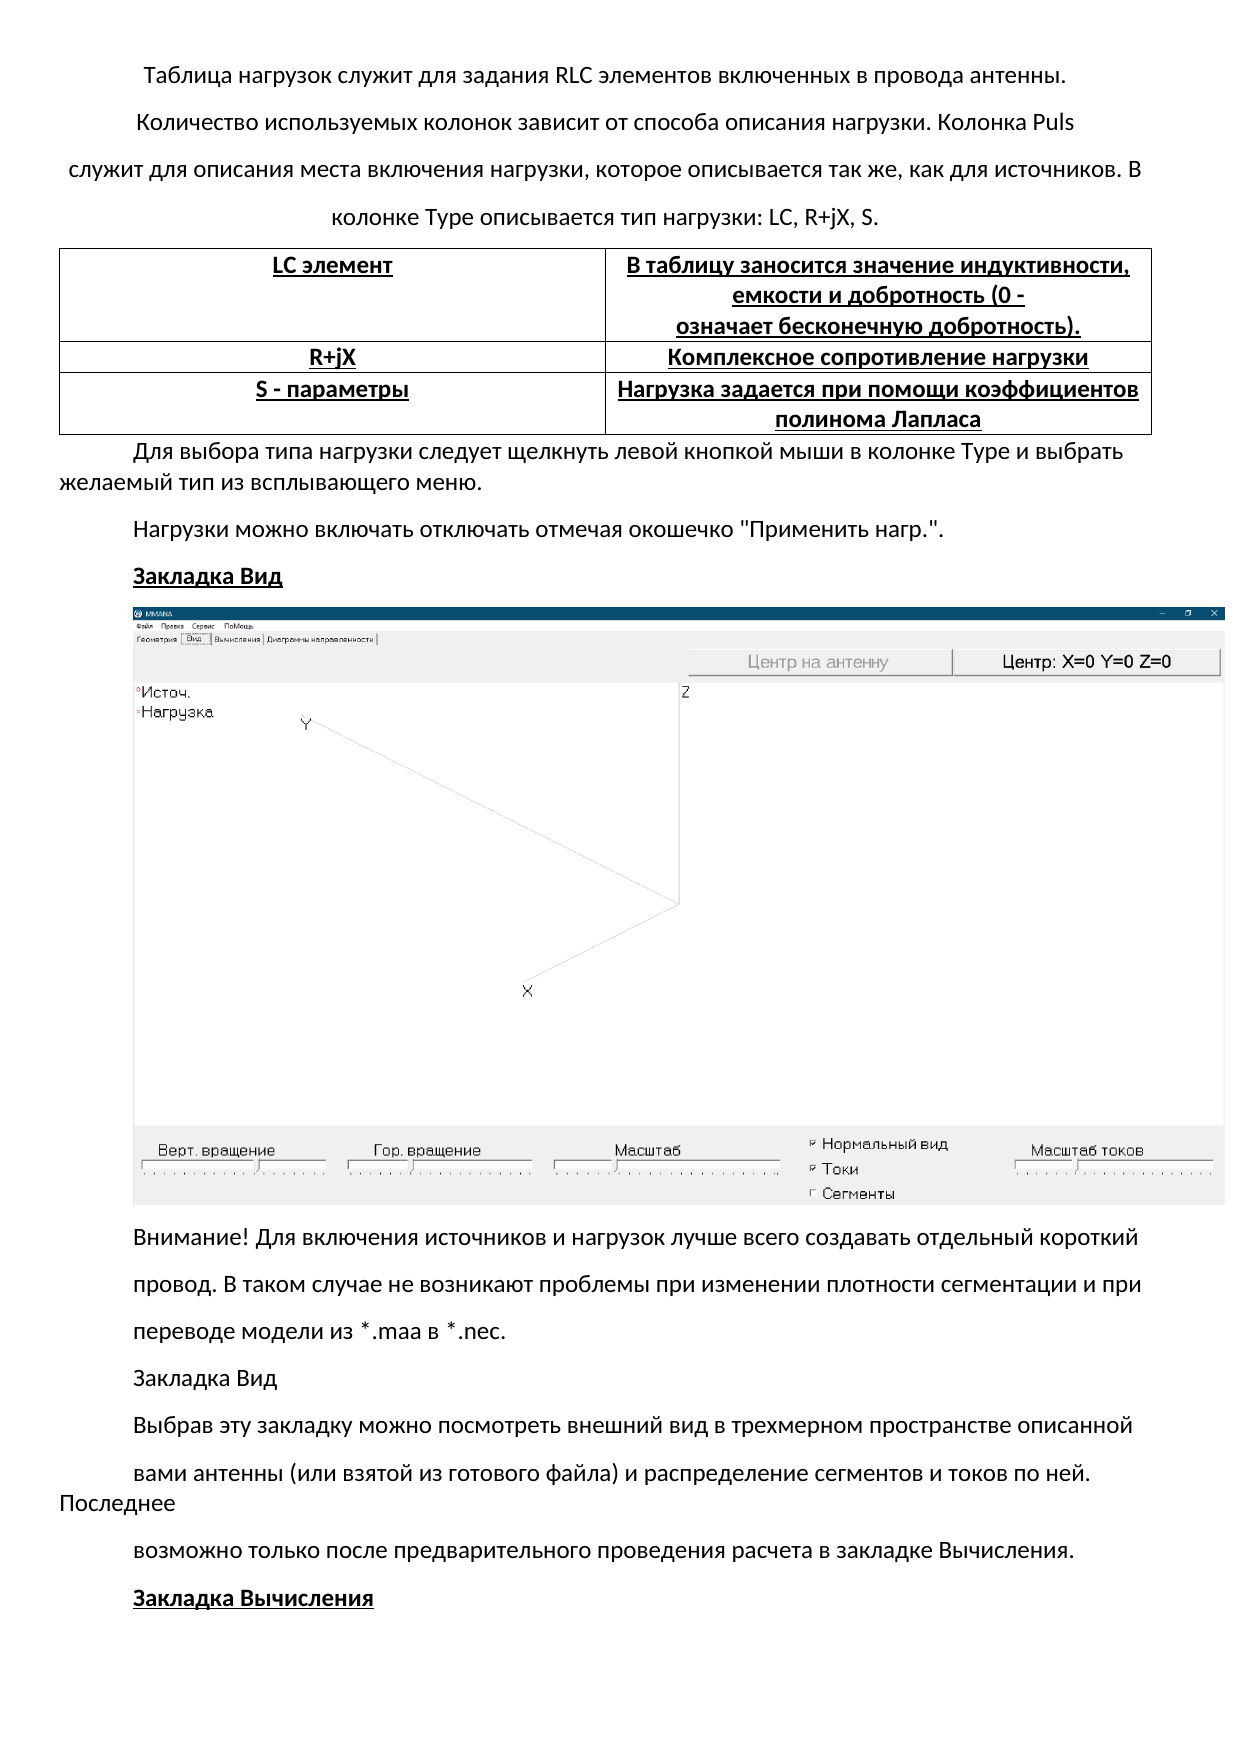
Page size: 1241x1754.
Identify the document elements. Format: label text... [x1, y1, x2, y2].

text Закладка Вычисления [59, 1582, 1152, 1612]
text Закладка Вид [59, 1362, 1152, 1393]
table_cell Нагрузка задается при помощи коэффициентов полинома Лапласа [606, 373, 1151, 434]
text Таблица нагрузок служит для задания RLC элементов включенных в провода антенны. [59, 59, 1152, 90]
text возможно только после предварительного проведения расчета в закладке Вычисления. [59, 1534, 1152, 1565]
table_cell R+jX [60, 342, 605, 372]
text Нагрузки можно включать отключать отмечая окошечко "Применить нагр.". [59, 513, 1152, 543]
picture [146, 612, 171, 616]
text колонке Type описывается тип нагрузки: LC, R+jX, S. [59, 201, 1152, 231]
text вами антенны (или взятой из готового файла) и распределение сегментов и токов по ней. Последнее [59, 1457, 1152, 1518]
text Закладка Вид [59, 560, 1152, 591]
table_header LC элемент [60, 249, 605, 341]
table_header В таблицу заносится значение индуктивности, емкости и добротность (0 - означает бесконечную добротность). [606, 249, 1151, 341]
picture [135, 610, 142, 617]
text Выбрав эту закладку можно посмотреть внешний вид в трехмерном пространстве описанной [59, 1409, 1152, 1440]
picture [132, 621, 1225, 1205]
table_cell Комплексное сопротивление нагрузки [606, 342, 1151, 372]
text переводе модели из *.maa в *.nec. [59, 1315, 1152, 1346]
text Количество используемых колонок зависит от способа описания нагрузки. Колонка Puls [59, 106, 1152, 137]
text Для выбора типа нагрузки следует щелкнуть левой кнопкой мыши в колонке Type и выбрать желаемый тип из всплывающего меню. [59, 435, 1152, 496]
text провод. В таком случае не возникают проблемы при изменении плотности сегментации и при [59, 1268, 1152, 1298]
text Внимание! Для включения источников и нагрузок лучше всего создавать отдельный короткий [59, 1221, 1152, 1251]
table_cell S - параметры [60, 373, 605, 434]
text служит для описания места включения нагрузки, которое описывается так же, как для источников. В [59, 153, 1152, 184]
